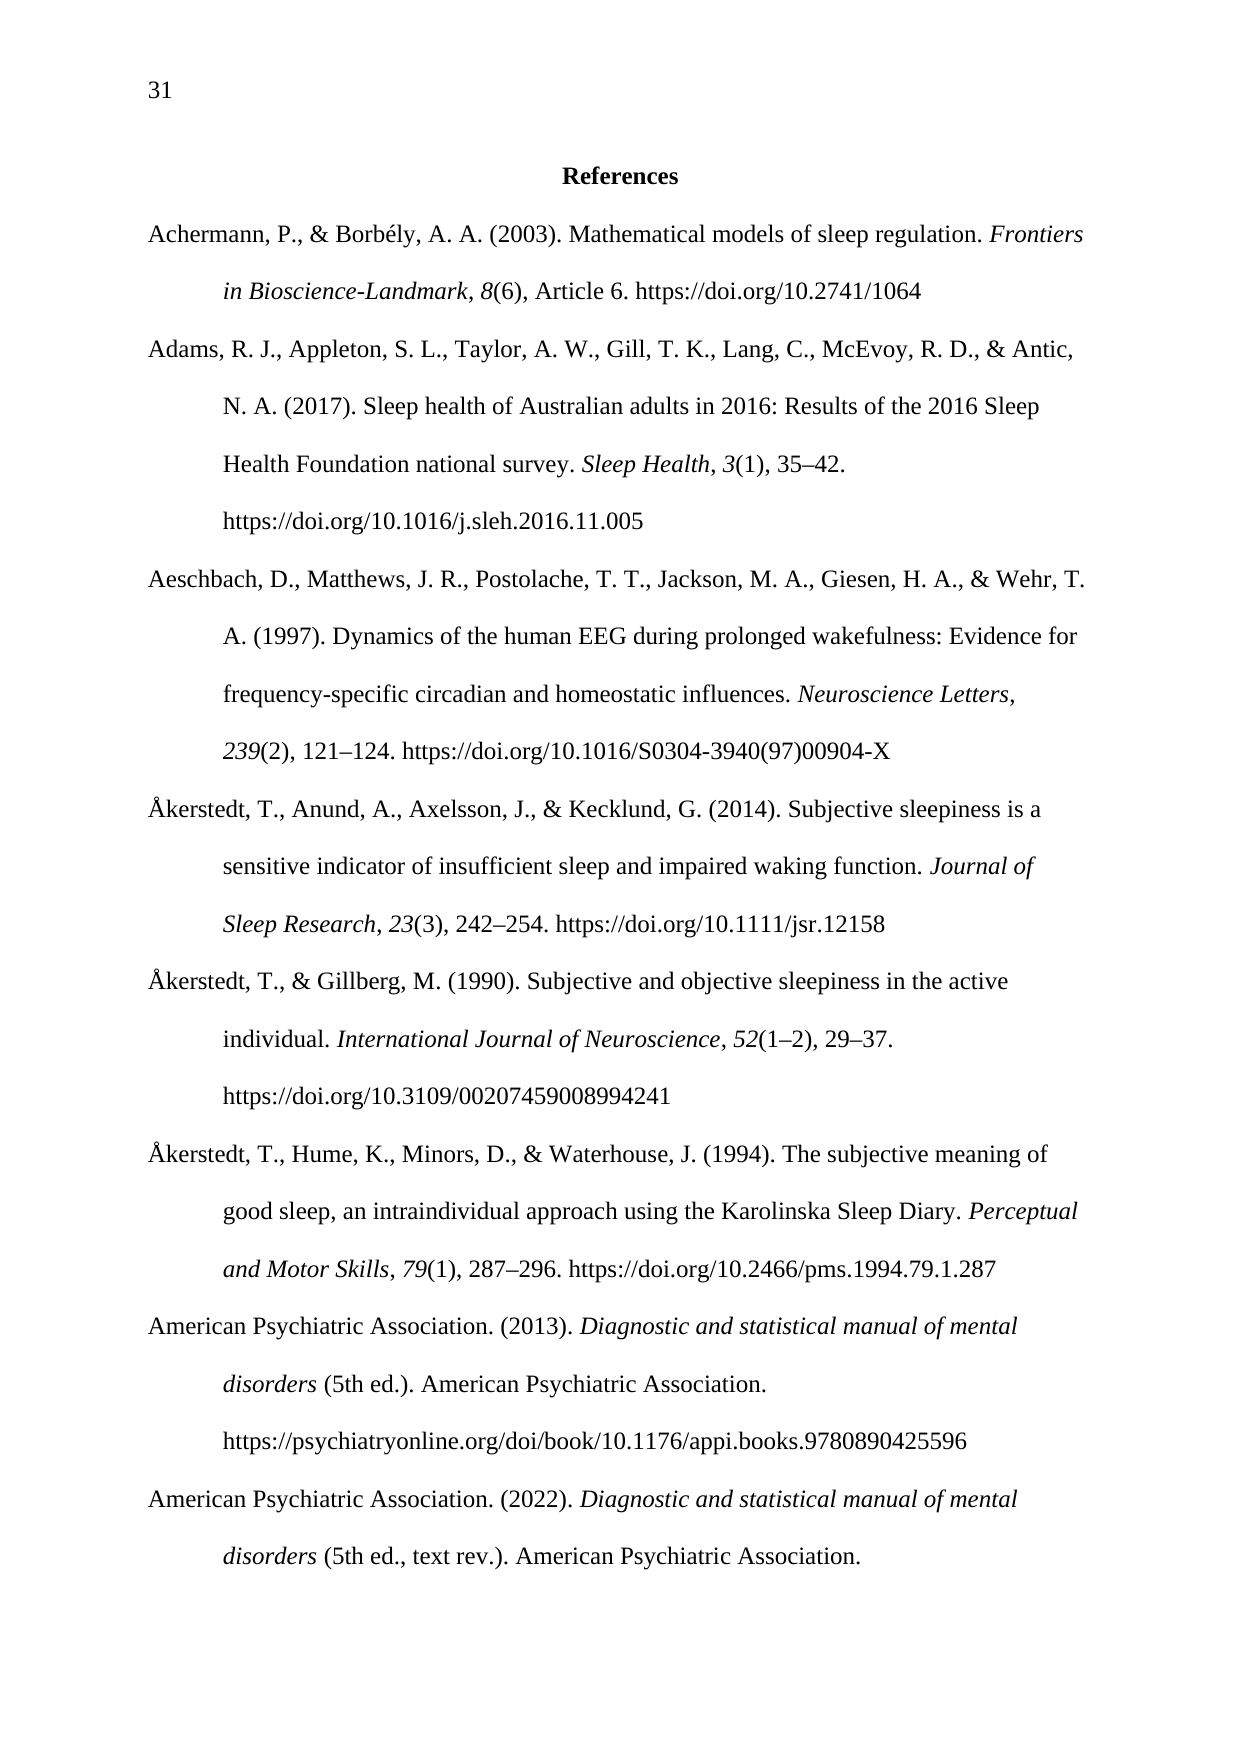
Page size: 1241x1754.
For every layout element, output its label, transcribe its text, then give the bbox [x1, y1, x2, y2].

text Adams, R. J., Appleton, S. L., Taylor, A. W., Gill, T. K., Lang, C., McEvoy, R. D., & Antic, N. A. (2017). Sleep health of Australian adults in 2016: Results of the 2016 Sleep Health Foundation national survey. Sleep Health, 3(1), 35–42. https://doi.org/10.1016/j.sleh.2016.11.005 [148, 334, 1092, 535]
text Åkerstedt, T., Hume, K., Minors, D., & Waterhouse, J. (1994). The subjective meaning of good sleep, an intraindividual approach using the Karolinska Sleep Diary. Perceptual and Motor Skills, 79(1), 287–296. https://doi.org/10.2466/pms.1994.79.1.287 [148, 1139, 1092, 1282]
text Achermann, P., & Borbély, A. A. (2003). Mathematical models of sleep regulation. Frontiers in Bioscience-Landmark, 8(6), Article 6. https://doi.org/10.2741/1064 [148, 219, 1092, 305]
text Åkerstedt, T., Anund, A., Axelsson, J., & Kecklund, G. (2014). Subjective sleepiness is a sensitive indicator of insufficient sleep and impaired waking function. Journal of Sleep Research, 23(3), 242–254. https://doi.org/10.1111/jsr.12158 [148, 794, 1092, 937]
text American Psychiatric Association. (2013). Diagnostic and statistical manual of mental disorders (5th ed.). American Psychiatric Association. https://psychiatryonline.org/doi/book/10.1176/appi.books.9780890425596 [148, 1311, 1092, 1455]
subtitle References [148, 161, 1092, 190]
text Åkerstedt, T., & Gillberg, M. (1990). Subjective and objective sleepiness in the active individual. International Journal of Neuroscience, 52(1–2), 29–37. https://doi.org/10.3109/00207459008994241 [148, 966, 1092, 1110]
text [148, 1484, 1092, 1570]
text Aeschbach, D., Matthews, J. R., Postolache, T. T., Jackson, M. A., Giesen, H. A., & Wehr, T. A. (1997). Dynamics of the human EEG during prolonged wakefulness: Evidence for frequency-specific circadian and homeostatic influences. Neuroscience Letters, 239(2), 121–124. https://doi.org/10.1016/S0304-3940(97)00904-X [148, 564, 1092, 765]
